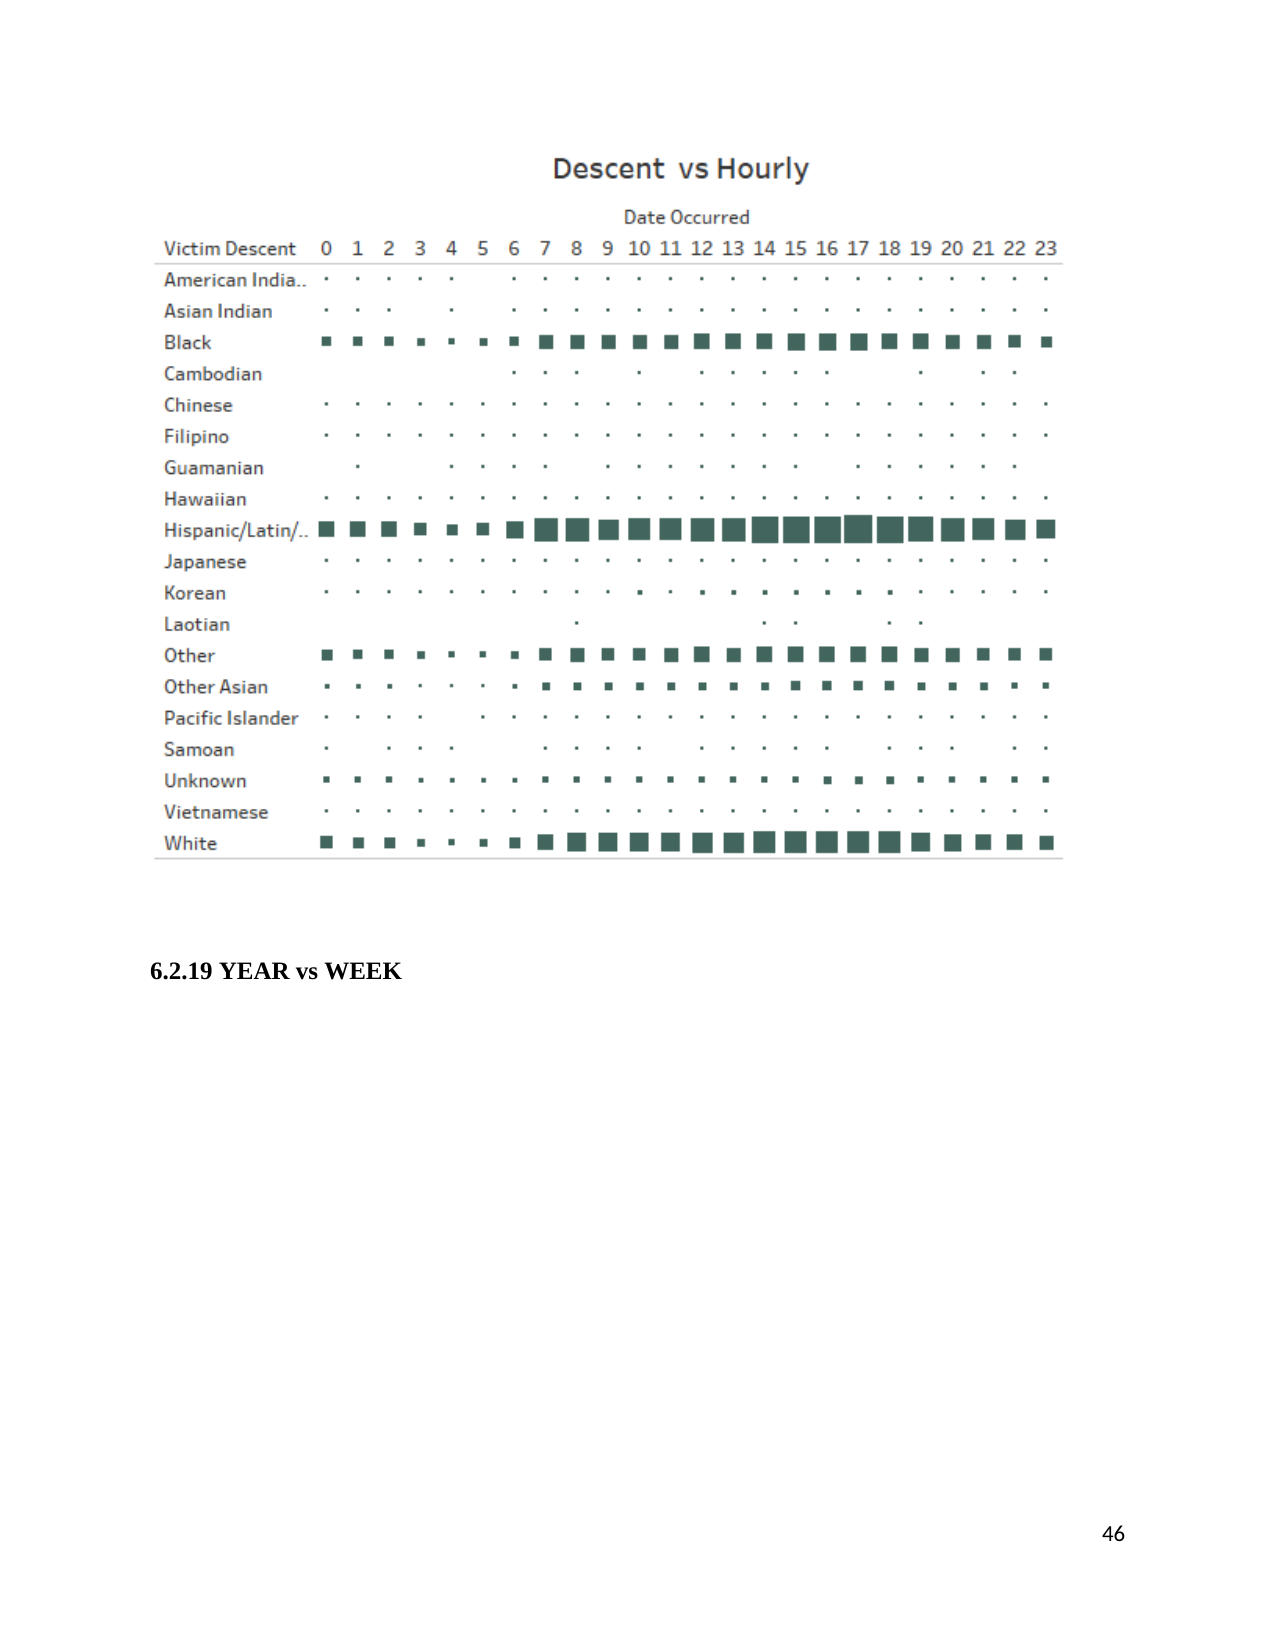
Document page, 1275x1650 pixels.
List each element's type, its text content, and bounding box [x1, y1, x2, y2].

text 6.2.19 YEAR vs WEEK [150, 956, 1125, 985]
picture [150, 150, 1093, 869]
